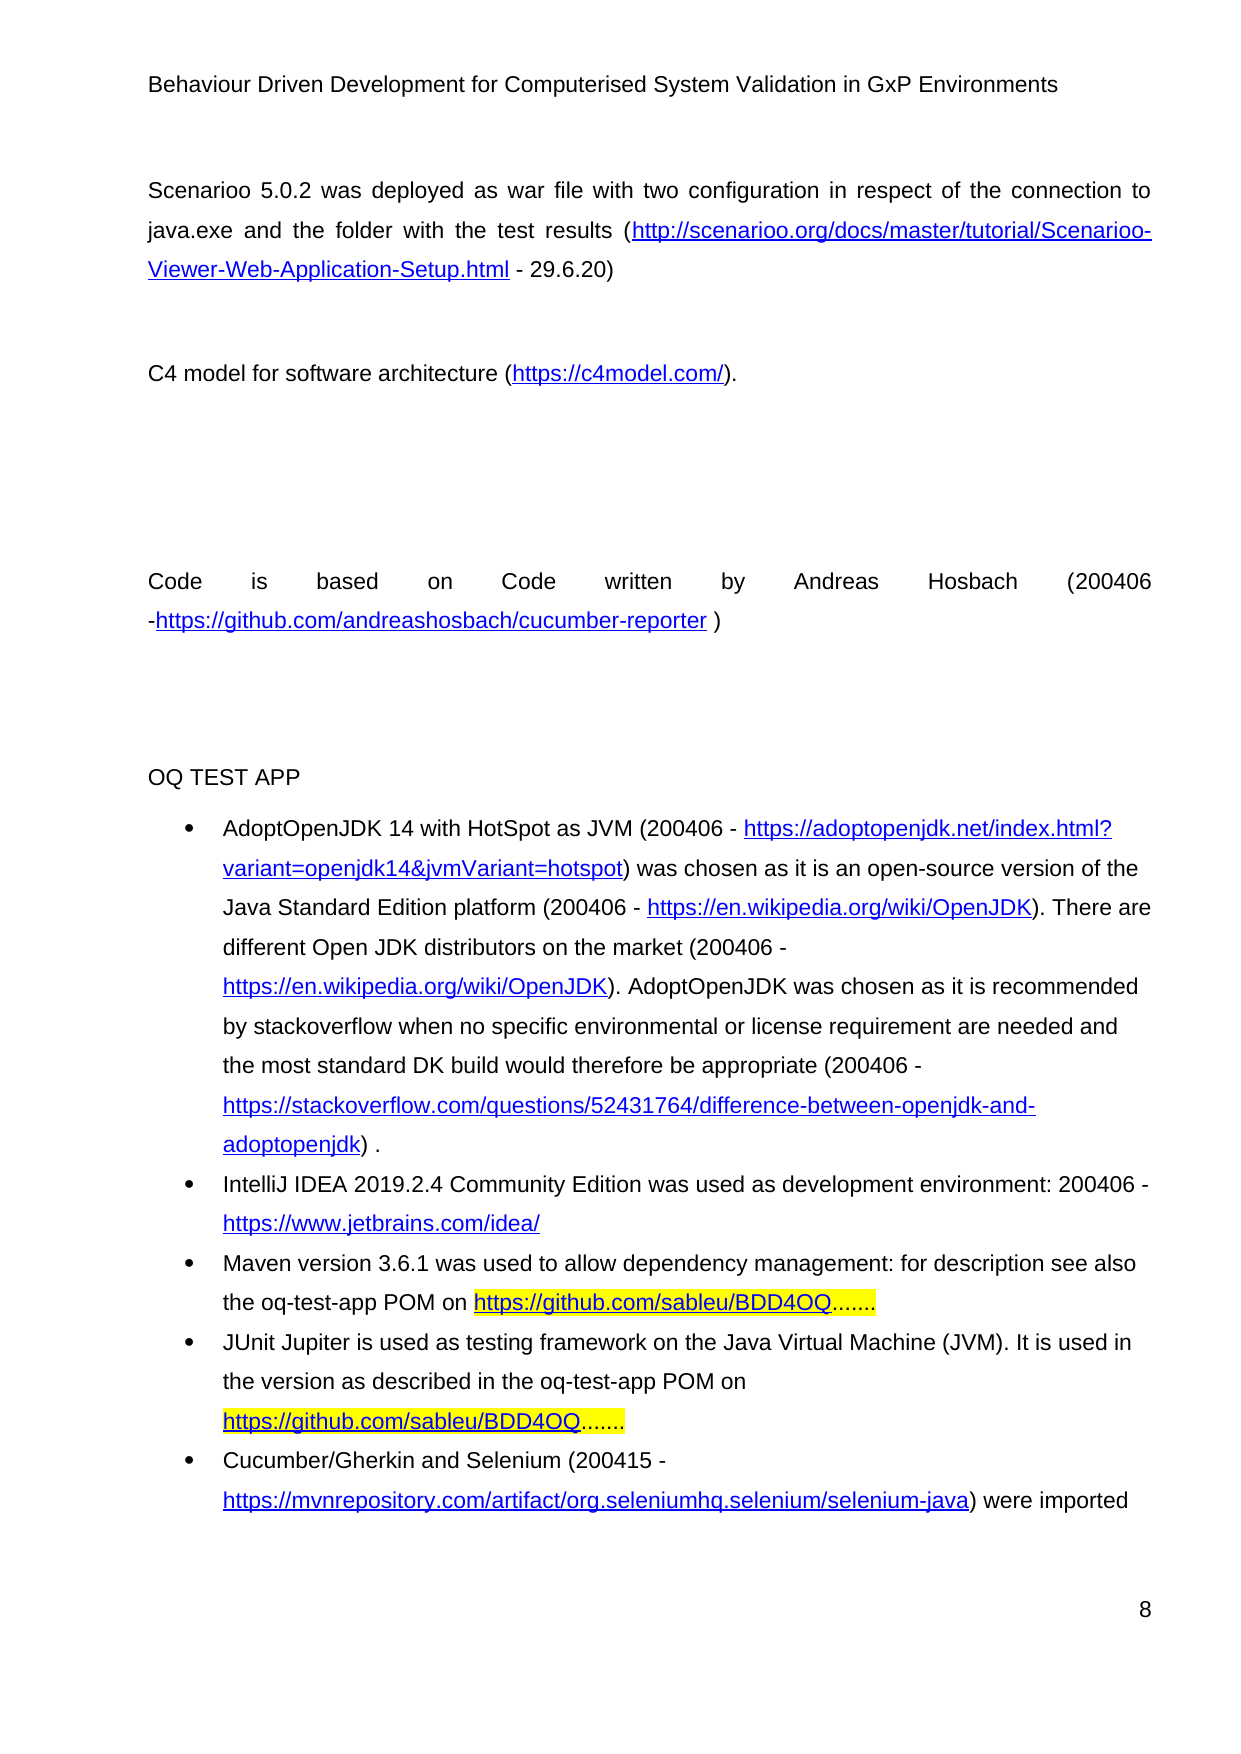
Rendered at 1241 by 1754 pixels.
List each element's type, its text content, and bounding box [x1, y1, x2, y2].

list JUnit Jupiter is used as testing framework on the Java Virtual Machine (JVM). It is used in the version as described in the oq-test-app POM on https://github.com/sableu/BDD4OQ....... [185, 1329, 1152, 1434]
text OQ TEST APP [148, 763, 1152, 790]
text Code is based on Code written by Andreas Hosbach (200406 -https://github.com/andreashosbach/cucumber-reporter ) [148, 568, 1152, 634]
text C4 model for software architecture (https://c4model.com/). [148, 360, 1152, 386]
list IntelliJ IDEA 2019.2.4 Community Edition was used as development environment: 200406 - https://www.jetbrains.com/idea/ [185, 1171, 1152, 1237]
list AdoptOpenJDK 14 with HotSpot as JVM (200406 - https://adoptopenjdk.net/index.html?variant=openjdk14&jvmVariant=hotspot) was chosen as it is an open-source version of the Java Standard Edition platform (200406 - https://en.wikipedia.org/wiki/OpenJDK). There are different Open JDK distributors on the market (200406 - https://en.wikipedia.org/wiki/OpenJDK). AdoptOpenJDK was chosen as it is recommended by stackoverflow when no specific environmental or license requirement are needed and the most standard DK build would therefore be appropriate (200406 - https://stackoverflow.com/questions/52431764/difference-between-openjdk-and-adoptopenjdk) . [185, 815, 1152, 1158]
text Scenarioo 5.0.2 was deployed as war file with two configuration in respect of the connection to java.exe and the folder with the test results (http://scenarioo.org/docs/master/tutorial/Scenarioo-Viewer-Web-Application-Setup.html - 29.6.20) [148, 177, 1152, 282]
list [185, 1447, 1152, 1513]
list Maven version 3.6.1 was used to allow dependency management: for description see also the oq-test-app POM on https://github.com/sableu/BDD4OQ....... [185, 1250, 1152, 1316]
